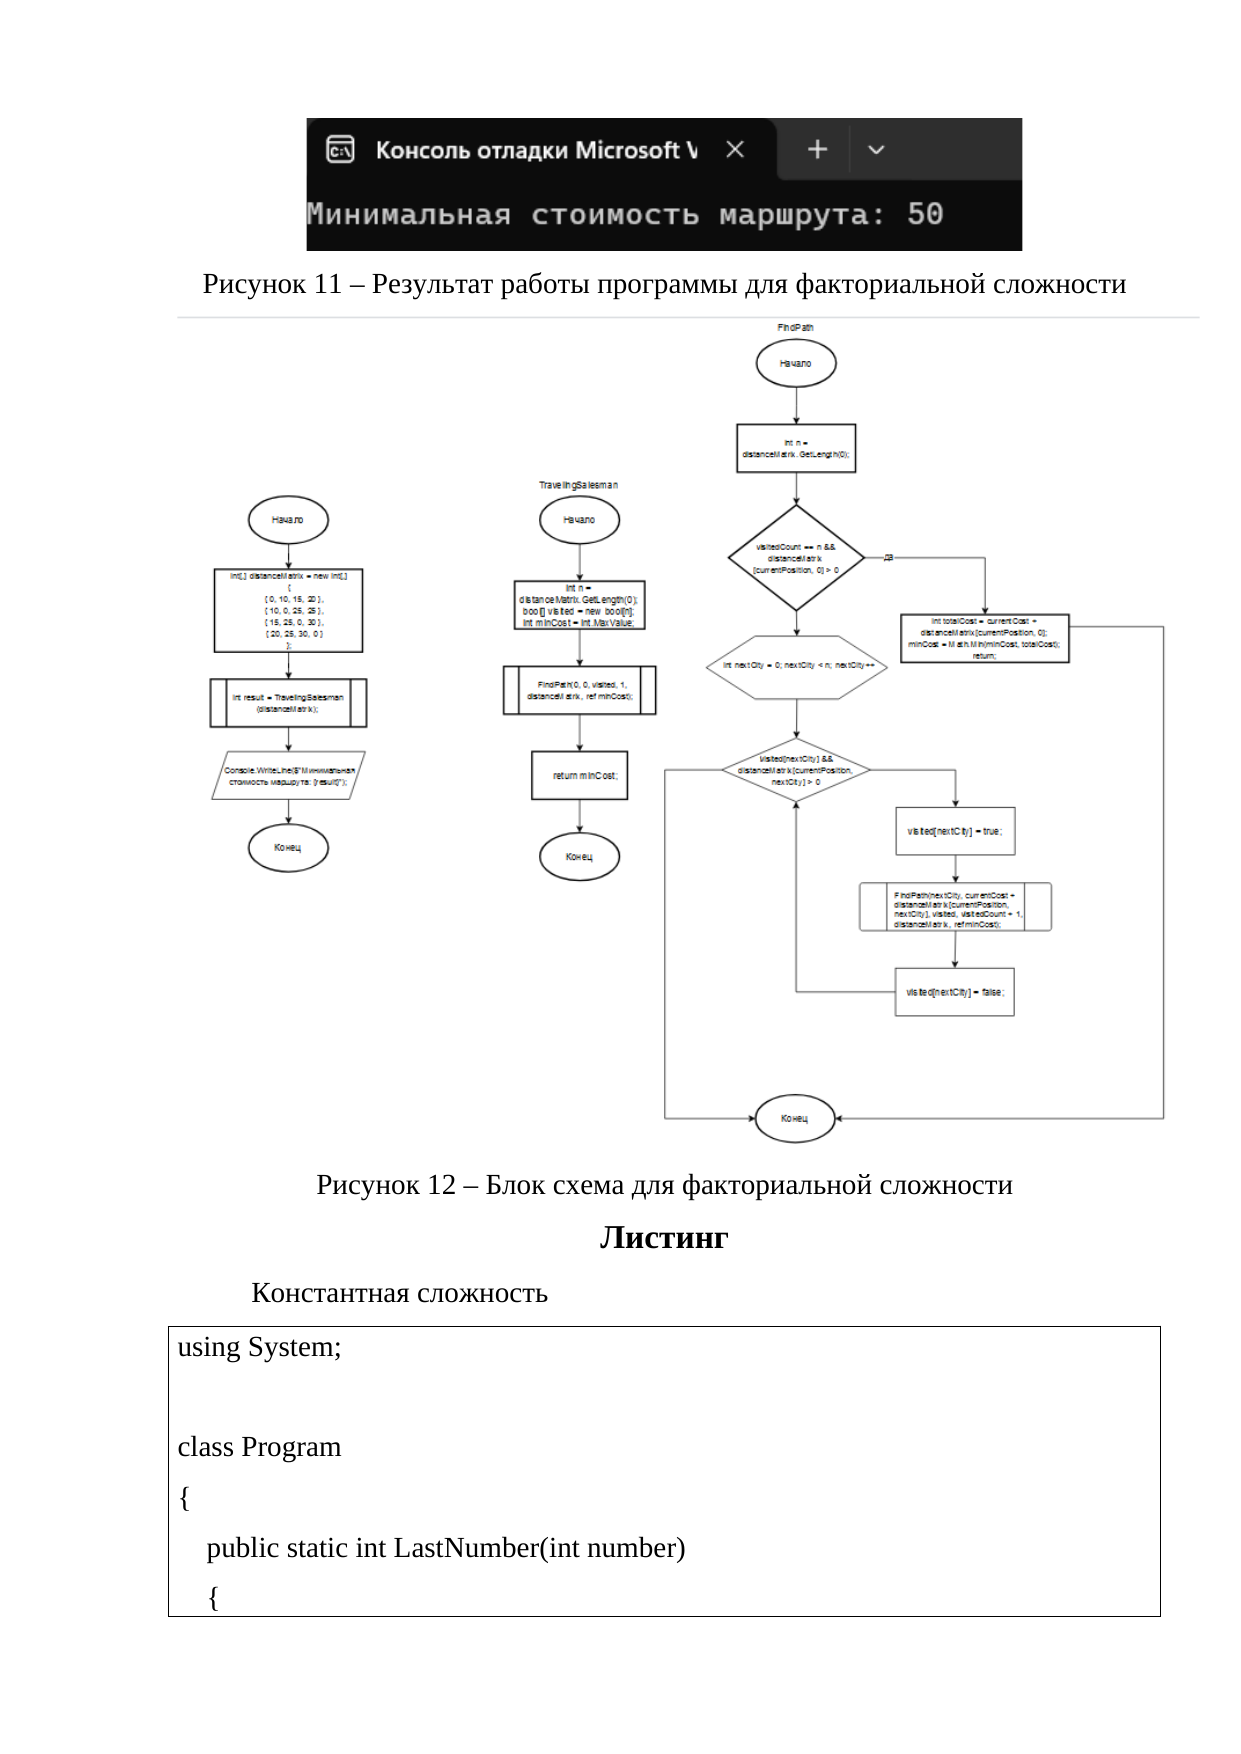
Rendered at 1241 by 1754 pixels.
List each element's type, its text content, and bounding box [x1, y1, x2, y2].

text public static int LastNumber(int number) [169, 1527, 1160, 1563]
picture [306, 118, 1023, 251]
list Листинг [177, 1218, 1152, 1256]
text class Program [169, 1426, 1160, 1463]
text { [169, 1477, 1160, 1513]
text Константная сложность [177, 1275, 1152, 1309]
text { [169, 1577, 1160, 1616]
list Рисунок 12 – Блок схема для факториальной сложности [177, 1167, 1152, 1201]
text using System; [169, 1327, 1160, 1362]
list Рисунок 11 – Результат работы программы для факториальной сложности [177, 267, 1152, 300]
picture [177, 316, 1200, 1152]
